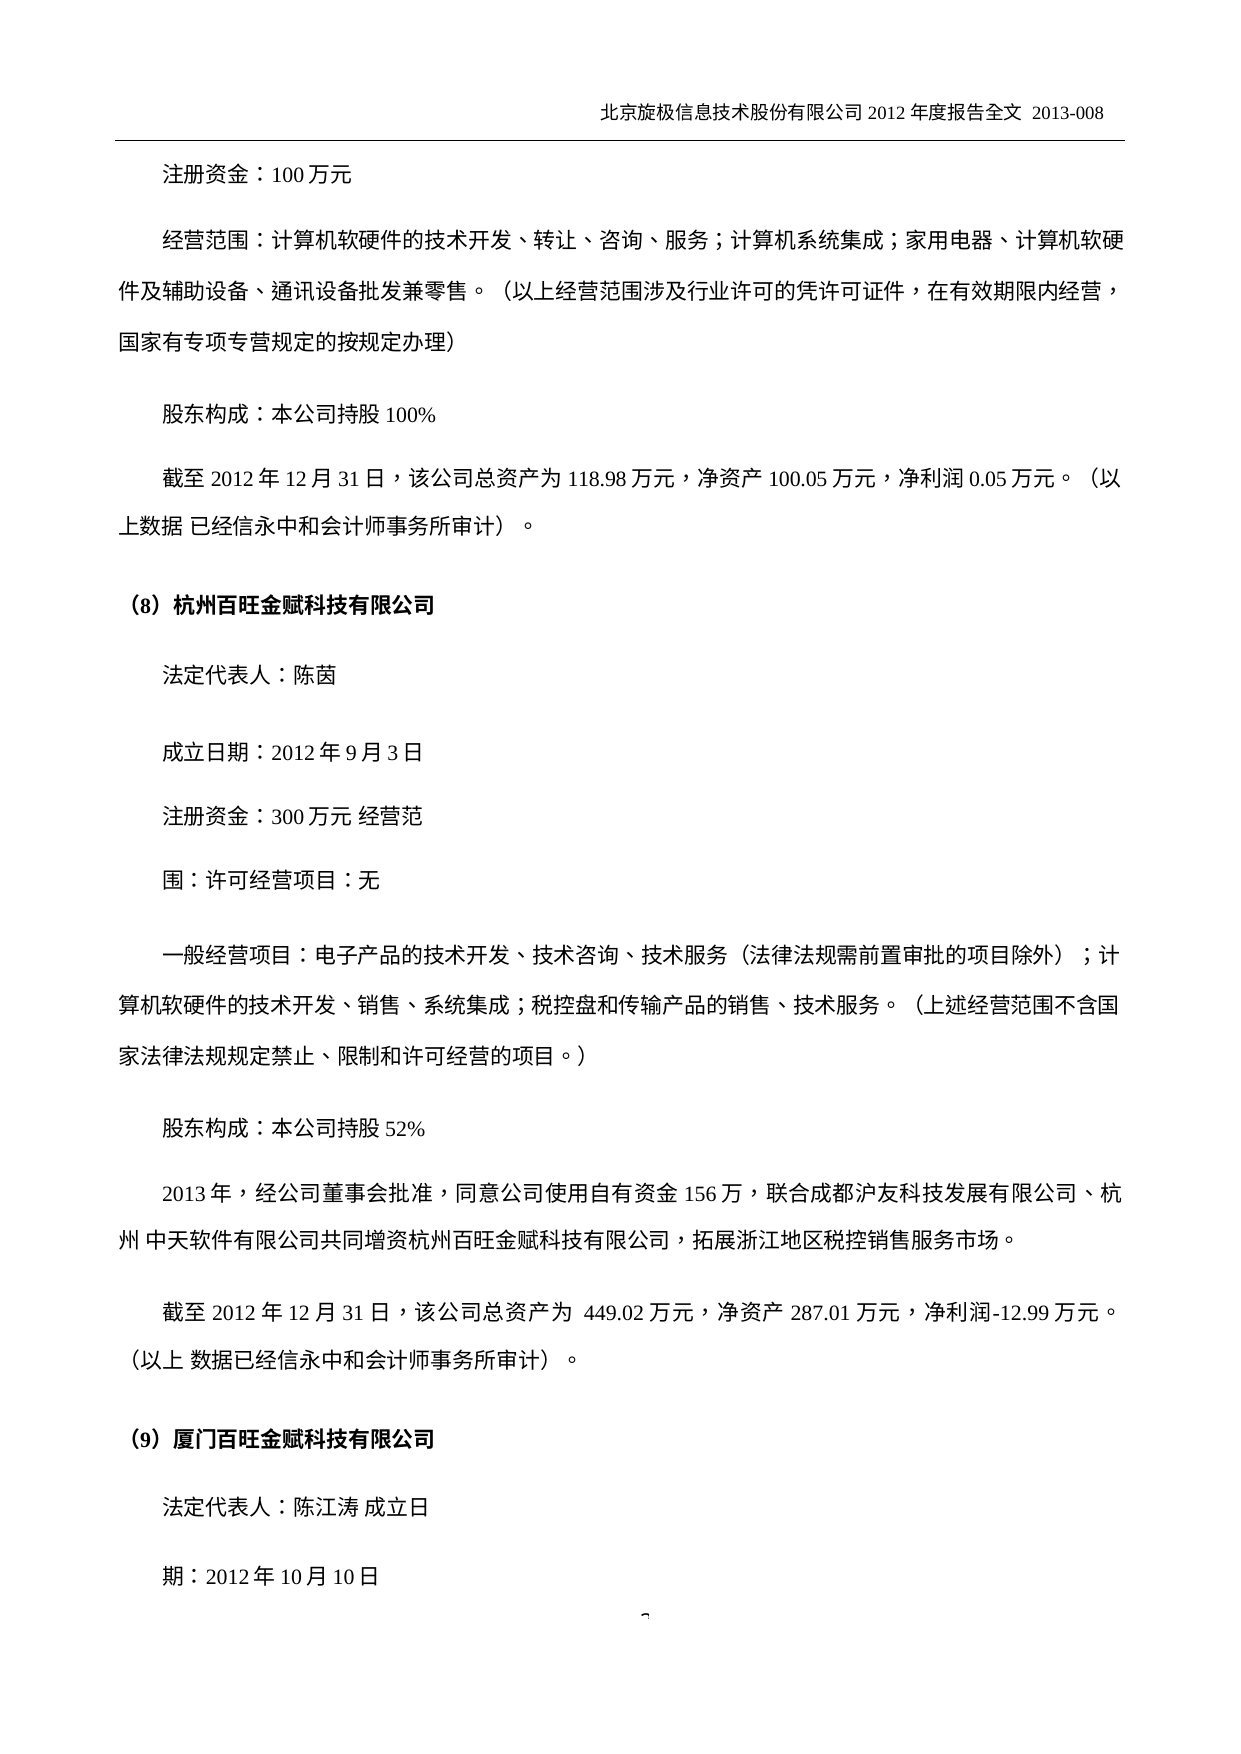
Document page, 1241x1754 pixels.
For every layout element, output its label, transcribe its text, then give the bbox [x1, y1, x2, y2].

text 股东构成：本公司持股100% [162, 399, 1138, 429]
text 一般经营项目：电子产品的技术开发、技术咨询、技术服务（法律法规需前置审批的项目除外）；计 算机软硬件的技术开发、销售、系统集成；税控盘和传输产品的销售、技术服务。（上述经营范围不含国 家法律法规规定禁止、限制和许可经营的项目。） [118, 940, 1123, 1071]
text 经营范围：计算机软硬件的技术开发、转让、咨询、服务；计算机系统集成；家用电器、计算机软硬 件及辅助设备、通讯设备批发兼零售。（以上经营范围涉及行业许可的凭许可证件，在有效期限内经营， 国家有专项专营规定的按规定办理） [118, 225, 1125, 356]
text 股东构成：本公司持股52% [162, 1113, 1138, 1143]
text 注册资金：100万元 [162, 159, 1138, 189]
text （8）杭州百旺金赋科技有限公司 法定代表人：陈茵 [118, 590, 439, 690]
text 截至2012年12月31日，该公司总资产为 449.02万元，净资产287.01万元，净利润-12.99万元。（以上 数据已经信永中和会计师事务所审计）。 [118, 1297, 1123, 1374]
text 2013年，经公司董事会批准，同意公司使用自有资金156万，联合成都沪友科技发展有限公司、杭州 中天软件有限公司共同增资杭州百旺金赋科技有限公司，拓展浙江地区税控销售服务市场。 [118, 1178, 1122, 1255]
text 截至2012年12月31日，该公司总资产为118.98万元，净资产100.05万元，净利润0.05万元。（以上数据 已经信永中和会计师事务所审计）。 [118, 463, 1122, 541]
text （9）厦门百旺金赋科技有限公司 法定代表人：陈江涛 成立日期：2012年10月10日 [118, 1423, 439, 1591]
text 成立日期：2012年9月3日 注册资金：300万元 经营范围：许可经营项目：无 [162, 737, 448, 894]
